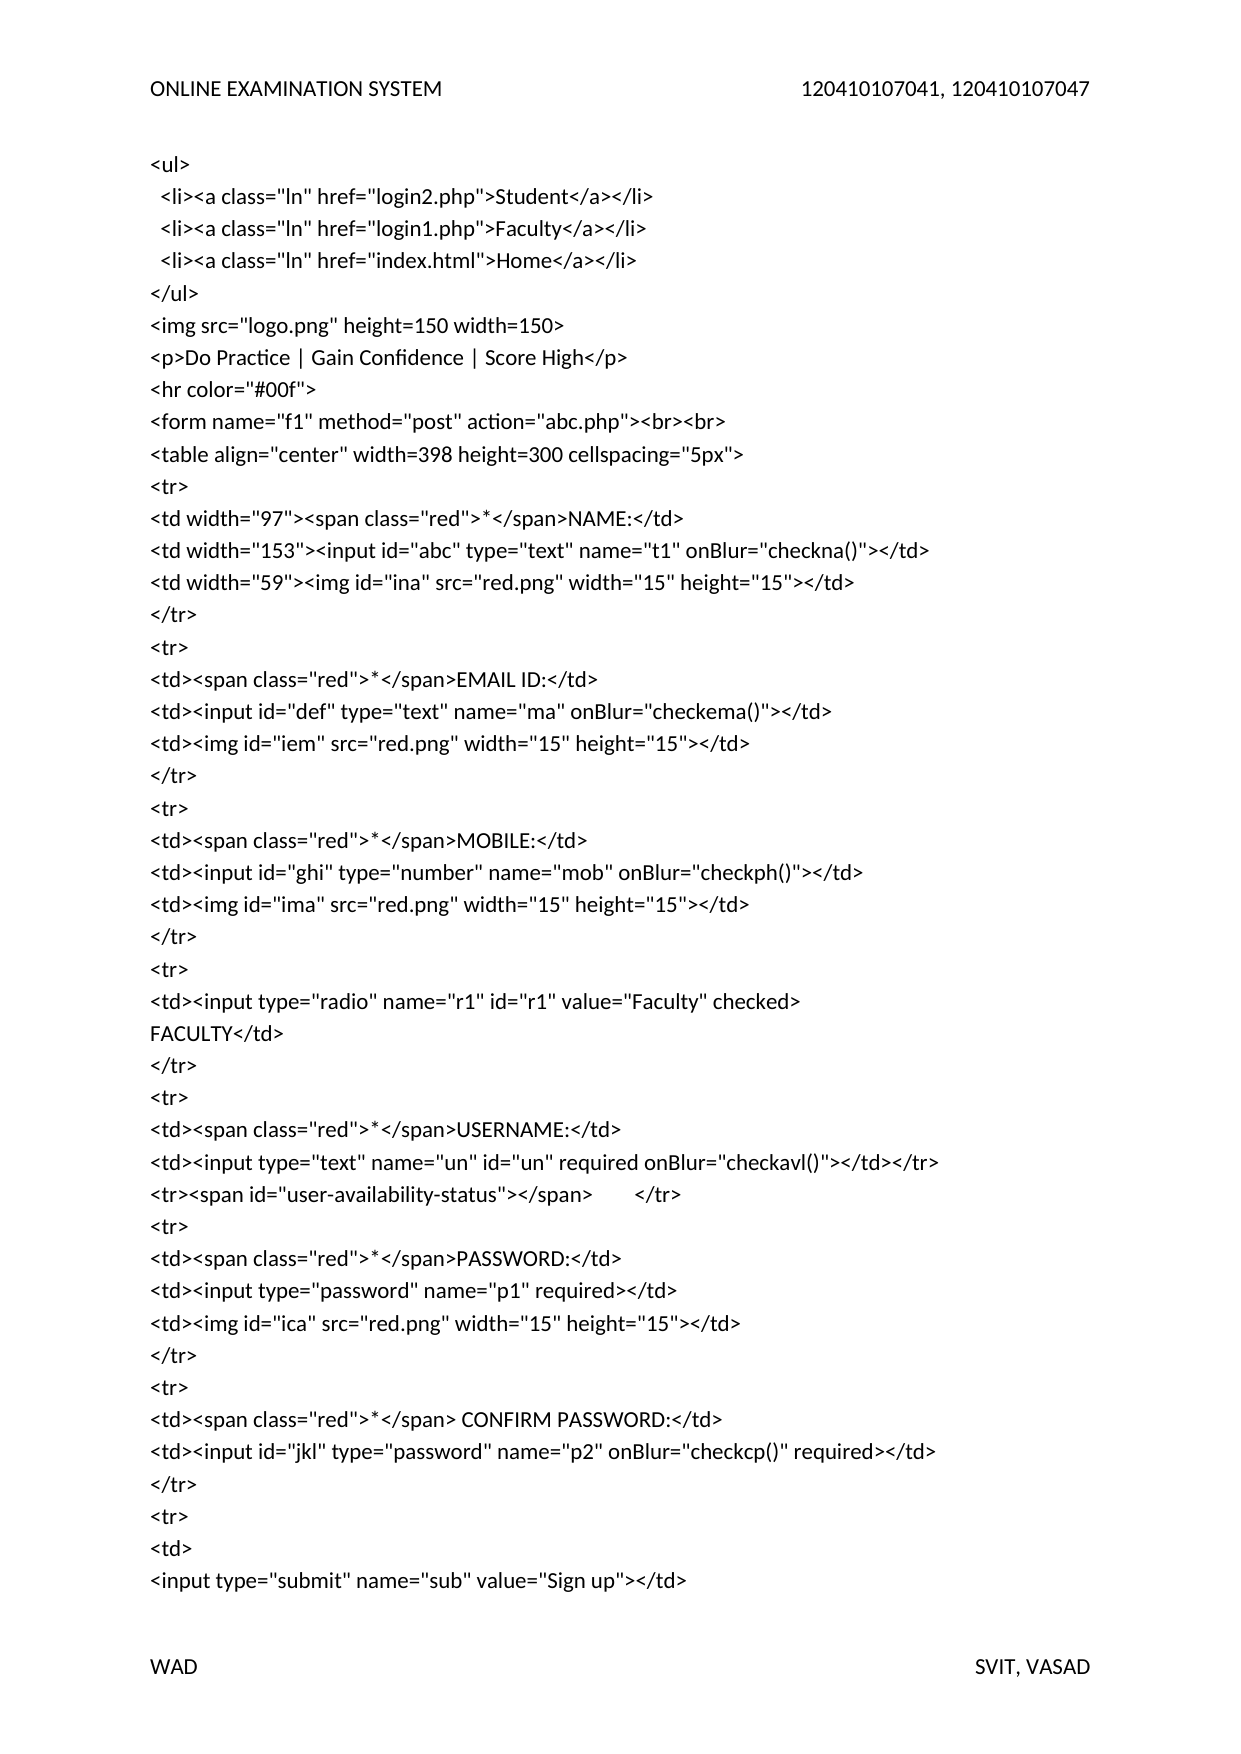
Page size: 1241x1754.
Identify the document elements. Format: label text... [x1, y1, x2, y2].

text <td> [150, 1534, 1090, 1562]
text <tr> [150, 794, 1090, 822]
text </tr> [150, 1470, 1090, 1498]
text <tr> [150, 472, 1090, 500]
text <td width="59"><img id="ina" src="red.png" width="15" height="15"></td> [150, 568, 1090, 596]
text </ul> [150, 279, 1090, 307]
text <tr> [150, 1083, 1090, 1111]
text </tr> [150, 762, 1090, 789]
text <tr> [150, 1502, 1090, 1530]
text <tr> [150, 955, 1090, 983]
text <td><input type="text" name="un" id="un" required onBlur="checkavl()"></td></tr> [150, 1148, 1090, 1176]
text <li><a class="ln" href="index.html">Home</a></li> [150, 247, 1090, 274]
text <td><input id="ghi" type="number" name="mob" onBlur="checkph()"></td> [150, 858, 1090, 886]
text <td><span class="red">*</span>USERNAME:</td> [150, 1116, 1090, 1144]
text <tr> [150, 1373, 1090, 1401]
text <td width="97"><span class="red">*</span>NAME:</td> [150, 504, 1090, 532]
text <hr color="#00f"> [150, 375, 1090, 403]
text <input type="submit" name="sub" value="Sign up"></td> [150, 1566, 1090, 1594]
text </tr> [150, 1051, 1090, 1079]
text <tr><span id="user-availability-status"></span> </tr> [150, 1180, 1090, 1208]
text <td><input type="password" name="p1" required></td> [150, 1277, 1090, 1304]
text <tr> [150, 633, 1090, 661]
text </tr> [150, 1341, 1090, 1369]
text <img src="logo.png" height=150 width=150> [150, 311, 1090, 339]
text <tr> [150, 1212, 1090, 1240]
text <td><input type="radio" name="r1" id="r1" value="Faculty" checked> [150, 987, 1090, 1015]
text <td><img id="ima" src="red.png" width="15" height="15"></td> [150, 890, 1090, 918]
text <td width="153"><input id="abc" type="text" name="t1" onBlur="checkna()"></td> [150, 536, 1090, 564]
text <td><img id="ica" src="red.png" width="15" height="15"></td> [150, 1309, 1090, 1337]
text <table align="center" width=398 height=300 cellspacing="5px"> [150, 440, 1090, 468]
text <td><span class="red">*</span> CONFIRM PASSWORD:</td> [150, 1405, 1090, 1433]
text <ul> [150, 150, 1090, 178]
text FACULTY</td> [150, 1019, 1090, 1047]
text <li><a class="ln" href="login2.php">Student</a></li> [150, 182, 1090, 210]
text <li><a class="ln" href="login1.php">Faculty</a></li> [150, 214, 1090, 242]
text </tr> [150, 922, 1090, 951]
text <td><span class="red">*</span>MOBILE:</td> [150, 826, 1090, 854]
text <td><img id="iem" src="red.png" width="15" height="15"></td> [150, 729, 1090, 757]
text </tr> [150, 601, 1090, 629]
text <form name="f1" method="post" action="abc.php"><br><br> [150, 407, 1090, 436]
text <td><span class="red">*</span>PASSWORD:</td> [150, 1244, 1090, 1272]
text <p>Do Practice | Gain Confidence | Score High</p> [150, 343, 1090, 371]
text <td><input id="jkl" type="password" name="p2" onBlur="checkcp()" required></td> [150, 1437, 1090, 1466]
text <td><input id="def" type="text" name="ma" onBlur="checkema()"></td> [150, 697, 1090, 725]
text <td><span class="red">*</span>EMAIL ID:</td> [150, 665, 1090, 693]
